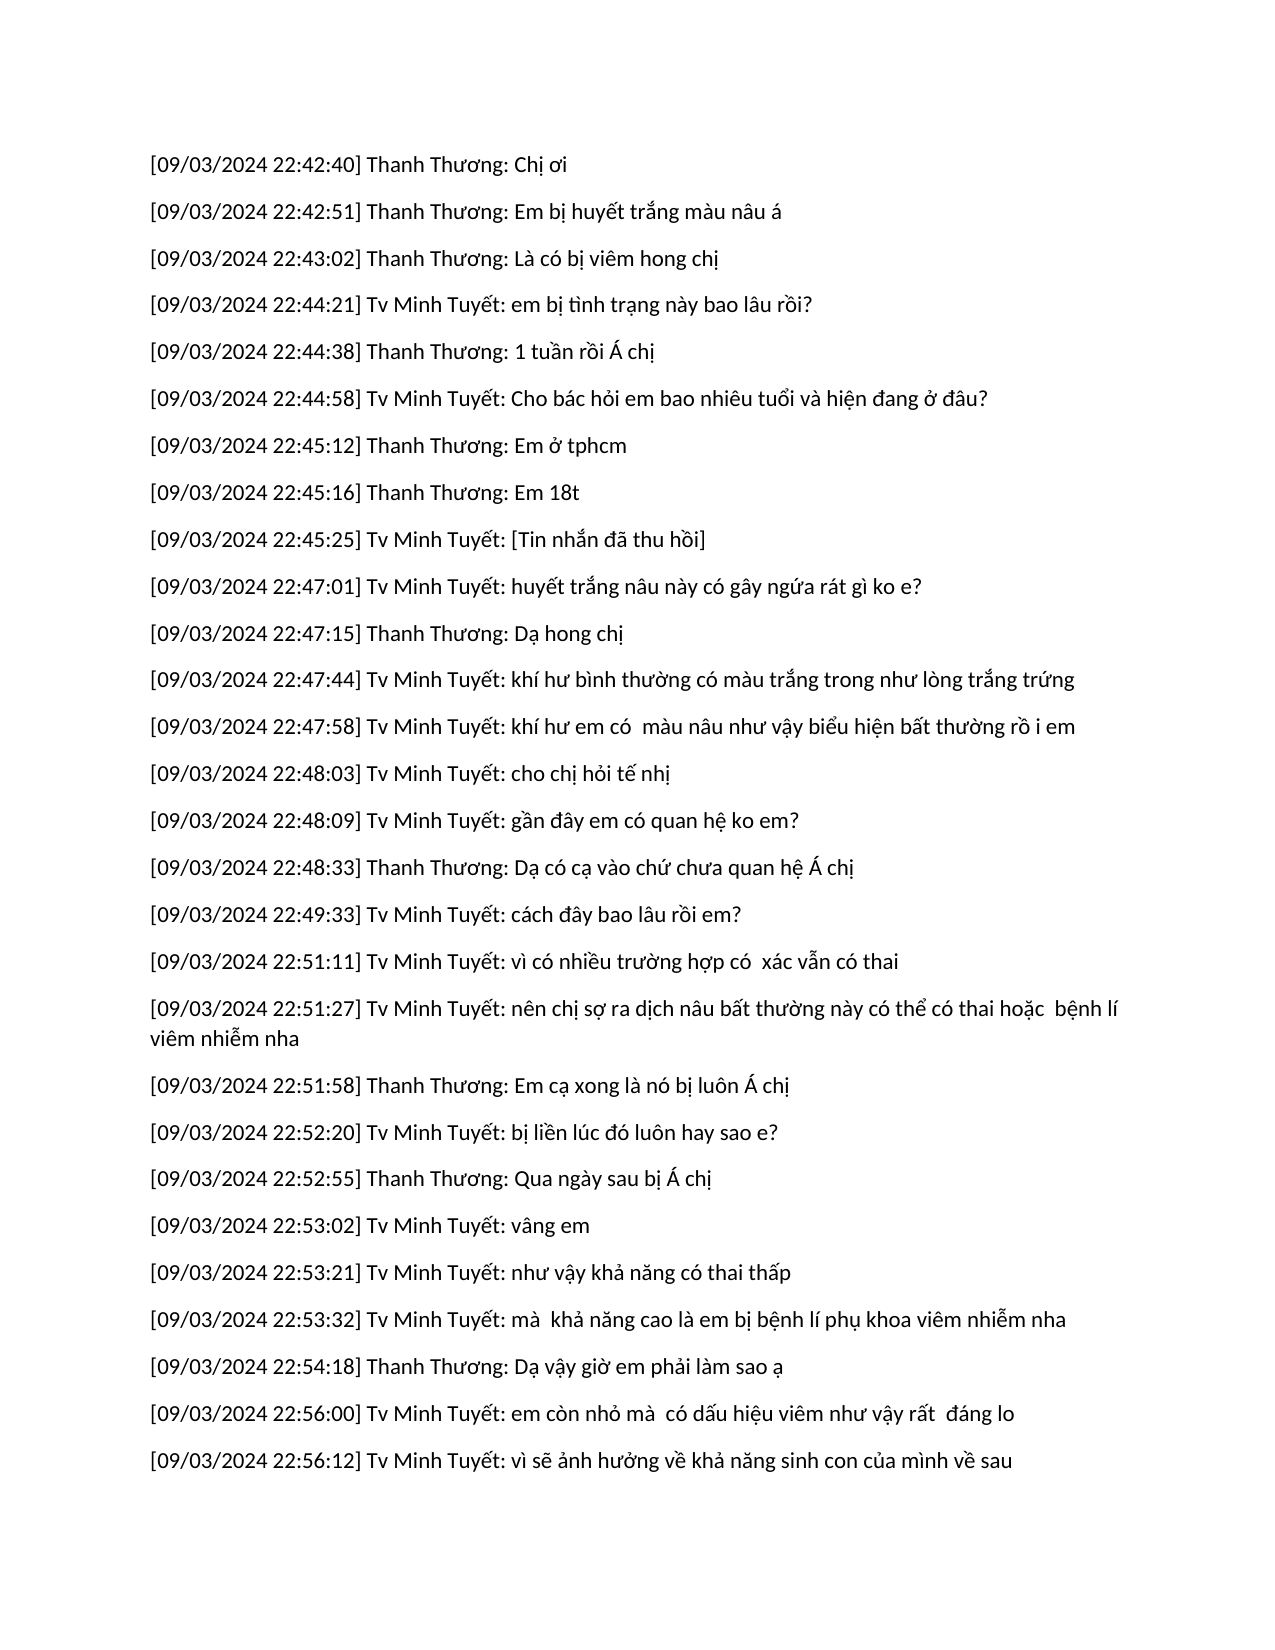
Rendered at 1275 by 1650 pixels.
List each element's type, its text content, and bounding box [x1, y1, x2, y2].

text [09/03/2024 22:52:20] Tv Minh Tuyết: bị liền lúc đó luôn hay sao e? [150, 1118, 1125, 1146]
text [09/03/2024 22:44:58] Tv Minh Tuyết: Cho bác hỏi em bao nhiêu tuổi và hiện đang ở đâu? [150, 384, 1125, 412]
text [09/03/2024 22:51:58] Thanh Thương: Em cạ xong là nó bị luôn Á chị [150, 1071, 1125, 1099]
text [09/03/2024 22:56:12] Tv Minh Tuyết: vì sẽ ảnh hưởng về khả năng sinh con của mình về sau [150, 1446, 1125, 1474]
text [09/03/2024 22:49:33] Tv Minh Tuyết: cách đây bao lâu rồi em? [150, 900, 1125, 928]
text [09/03/2024 22:44:38] Thanh Thương: 1 tuần rồi Á chị [150, 337, 1125, 366]
text [09/03/2024 22:44:21] Tv Minh Tuyết: em bị tình trạng này bao lâu rồi? [150, 291, 1125, 319]
text [09/03/2024 22:42:51] Thanh Thương: Em bị huyết trắng màu nâu á [150, 197, 1125, 225]
text [09/03/2024 22:53:21] Tv Minh Tuyết: như vậy khả năng có thai thấp [150, 1258, 1125, 1286]
text [09/03/2024 22:52:55] Thanh Thương: Qua ngày sau bị Á chị [150, 1164, 1125, 1193]
text [09/03/2024 22:43:02] Thanh Thương: Là có bị viêm hong chị [150, 244, 1125, 272]
text [09/03/2024 22:47:44] Tv Minh Tuyết: khí hư bình thường có màu trắng trong như lòng trắng trứng [150, 666, 1125, 694]
text [09/03/2024 22:51:11] Tv Minh Tuyết: vì có nhiều trường hợp có xác vẫn có thai [150, 947, 1125, 975]
text [09/03/2024 22:42:40] Thanh Thương: Chị ơi [150, 150, 1125, 178]
text [09/03/2024 22:47:01] Tv Minh Tuyết: huyết trắng nâu này có gây ngứa rát gì ko e? [150, 572, 1125, 600]
text [09/03/2024 22:51:27] Tv Minh Tuyết: nên chị sợ ra dịch nâu bất thường này có thể có thai hoặc bệnh lí viêm nhiễm nha [150, 994, 1125, 1052]
text [09/03/2024 22:53:02] Tv Minh Tuyết: vâng em [150, 1211, 1125, 1239]
text [09/03/2024 22:45:16] Thanh Thương: Em 18t [150, 478, 1125, 506]
text [09/03/2024 22:53:32] Tv Minh Tuyết: mà khả năng cao là em bị bệnh lí phụ khoa viêm nhiễm nha [150, 1305, 1125, 1333]
text [09/03/2024 22:47:15] Thanh Thương: Dạ hong chị [150, 619, 1125, 647]
text [09/03/2024 22:45:25] Tv Minh Tuyết: [Tin nhắn đã thu hồi] [150, 525, 1125, 553]
text [09/03/2024 22:54:18] Thanh Thương: Dạ vậy giờ em phải làm sao ạ [150, 1352, 1125, 1380]
text [09/03/2024 22:48:09] Tv Minh Tuyết: gần đây em có quan hệ ko em? [150, 806, 1125, 834]
text [09/03/2024 22:45:12] Thanh Thương: Em ở tphcm [150, 431, 1125, 459]
text [09/03/2024 22:47:58] Tv Minh Tuyết: khí hư em có màu nâu như vậy biểu hiện bất thường rồ i em [150, 712, 1125, 741]
text [09/03/2024 22:56:00] Tv Minh Tuyết: em còn nhỏ mà có dấu hiệu viêm như vậy rất đáng lo [150, 1399, 1125, 1427]
text [09/03/2024 22:48:03] Tv Minh Tuyết: cho chị hỏi tế nhị [150, 759, 1125, 787]
text [09/03/2024 22:48:33] Thanh Thương: Dạ có cạ vào chứ chưa quan hệ Á chị [150, 853, 1125, 881]
